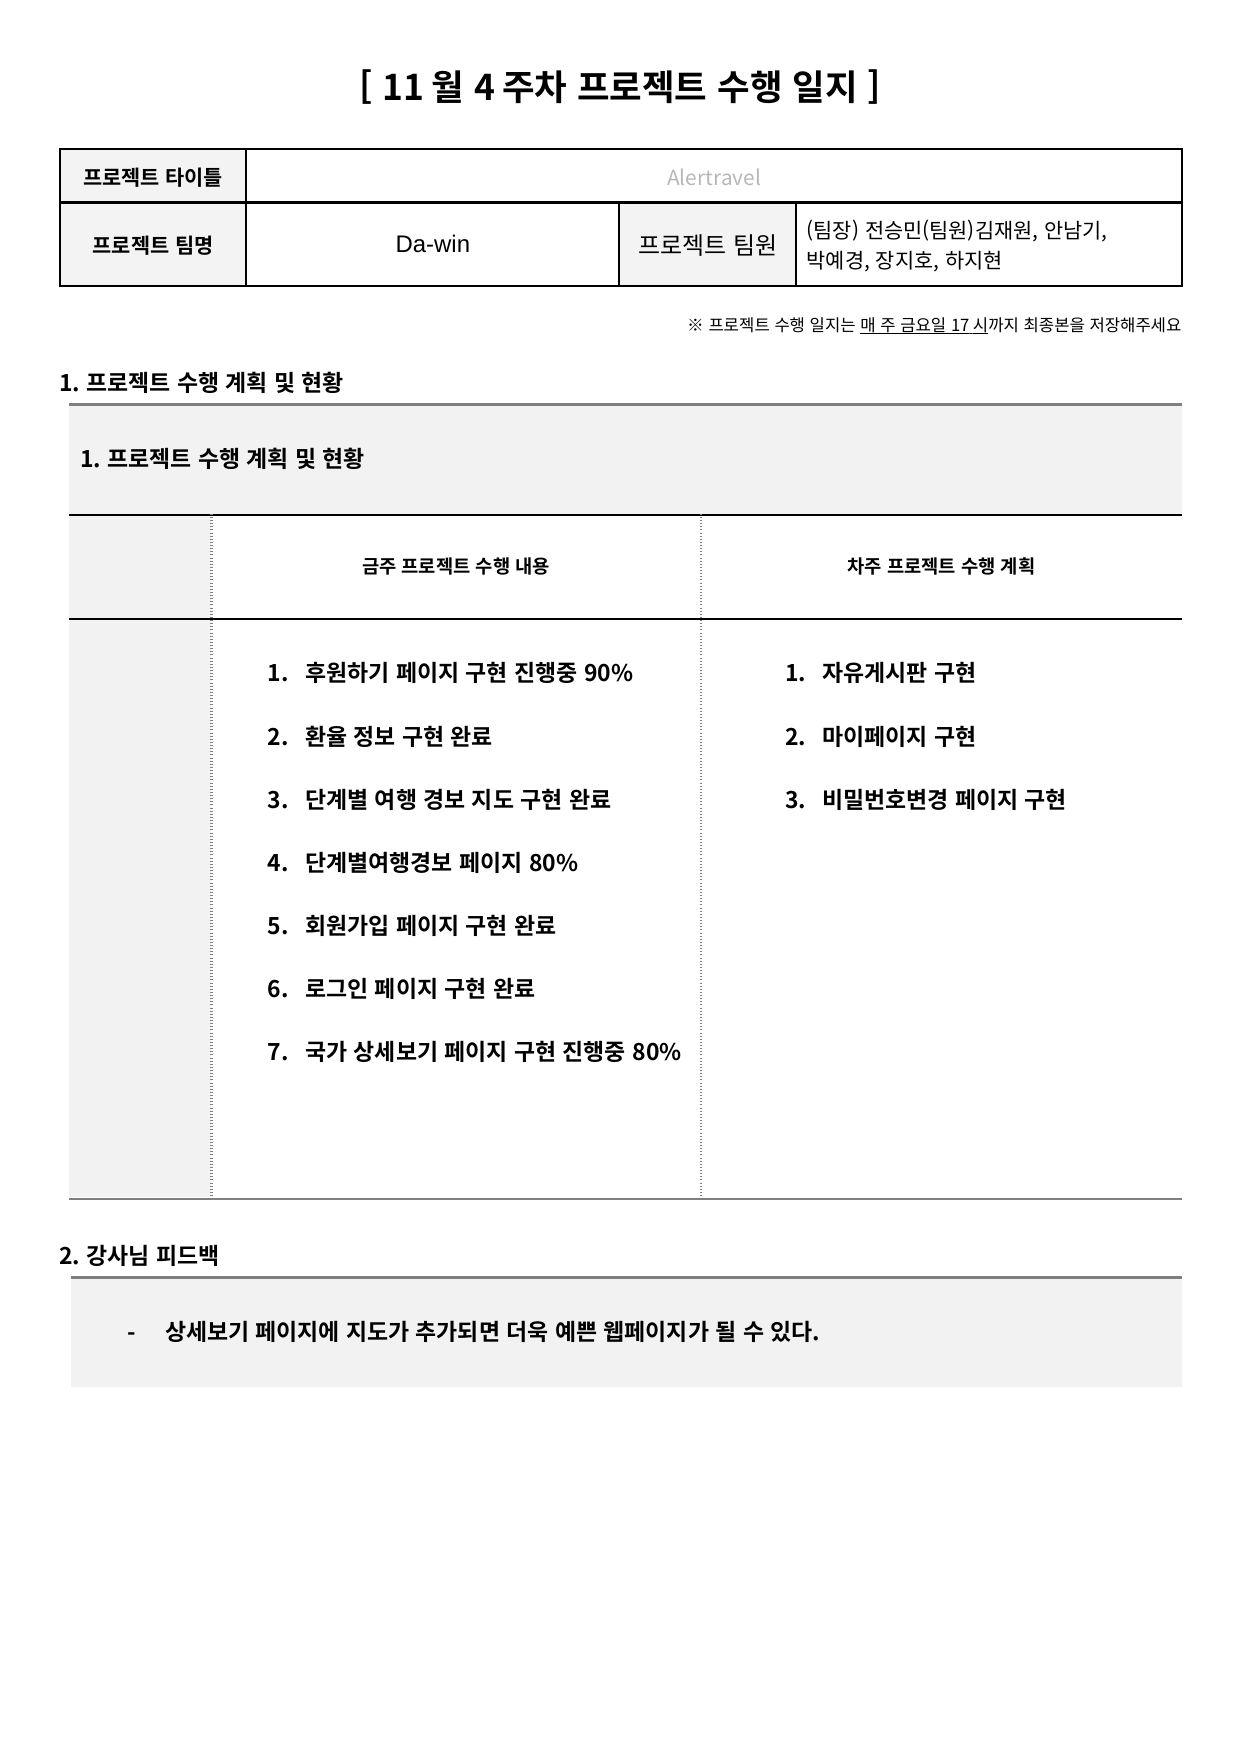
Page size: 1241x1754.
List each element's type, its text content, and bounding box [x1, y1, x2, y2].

table_cell [69, 516, 211, 618]
table_cell Da-win [247, 204, 618, 285]
table_cell 자유게시판 구현 마이페이지 구현 비밀번호변경 페이지 구현 [701, 620, 1182, 1197]
table_cell 차주 프로젝트 수행 계획 [701, 516, 1182, 618]
table_cell [620, 204, 795, 285]
text 2. 강사님 피드백 [59, 1238, 1181, 1271]
table_header Alertravel [247, 150, 1181, 201]
table_cell 후원하기 페이지 구현 진행중 90% 환율 정보 구현 완료 단계별 여행 경보 지도 구현 완료 단계별여행경보 페이지 80% 회원가입 페이지 구현 완료 로그인 페이지 구현 완료 국가 상세보기 페이지 구현 진행중 80% [211, 620, 701, 1197]
table_header 1. 프로젝트 수행 계획 및 현황 [69, 406, 1182, 514]
table_header 프로젝트 타이틀 [61, 150, 245, 201]
table_cell 프로젝트 팀명 [61, 204, 245, 285]
table_header 상세보기 페이지에 지도가 추가되면 더욱 예쁜 웹페이지가 될 수 있다. [71, 1279, 1182, 1387]
table_cell 금주 프로젝트 수행 내용 [211, 516, 701, 618]
table_cell [69, 620, 211, 1197]
table_cell (팀장) 전승민(팀원)김재원, 안남기, 박예경, 장지호, 하지현 [797, 204, 1181, 285]
text ※ 프로젝트 수행 일지는 매 주 금요일 17시까지 최종본을 저장해주세요 [59, 312, 1181, 336]
text 1. 프로젝트 수행 계획 및 현황 [59, 364, 1181, 398]
text [ 11월 4주차 프로젝트 수행 일지 ] [59, 59, 1181, 110]
